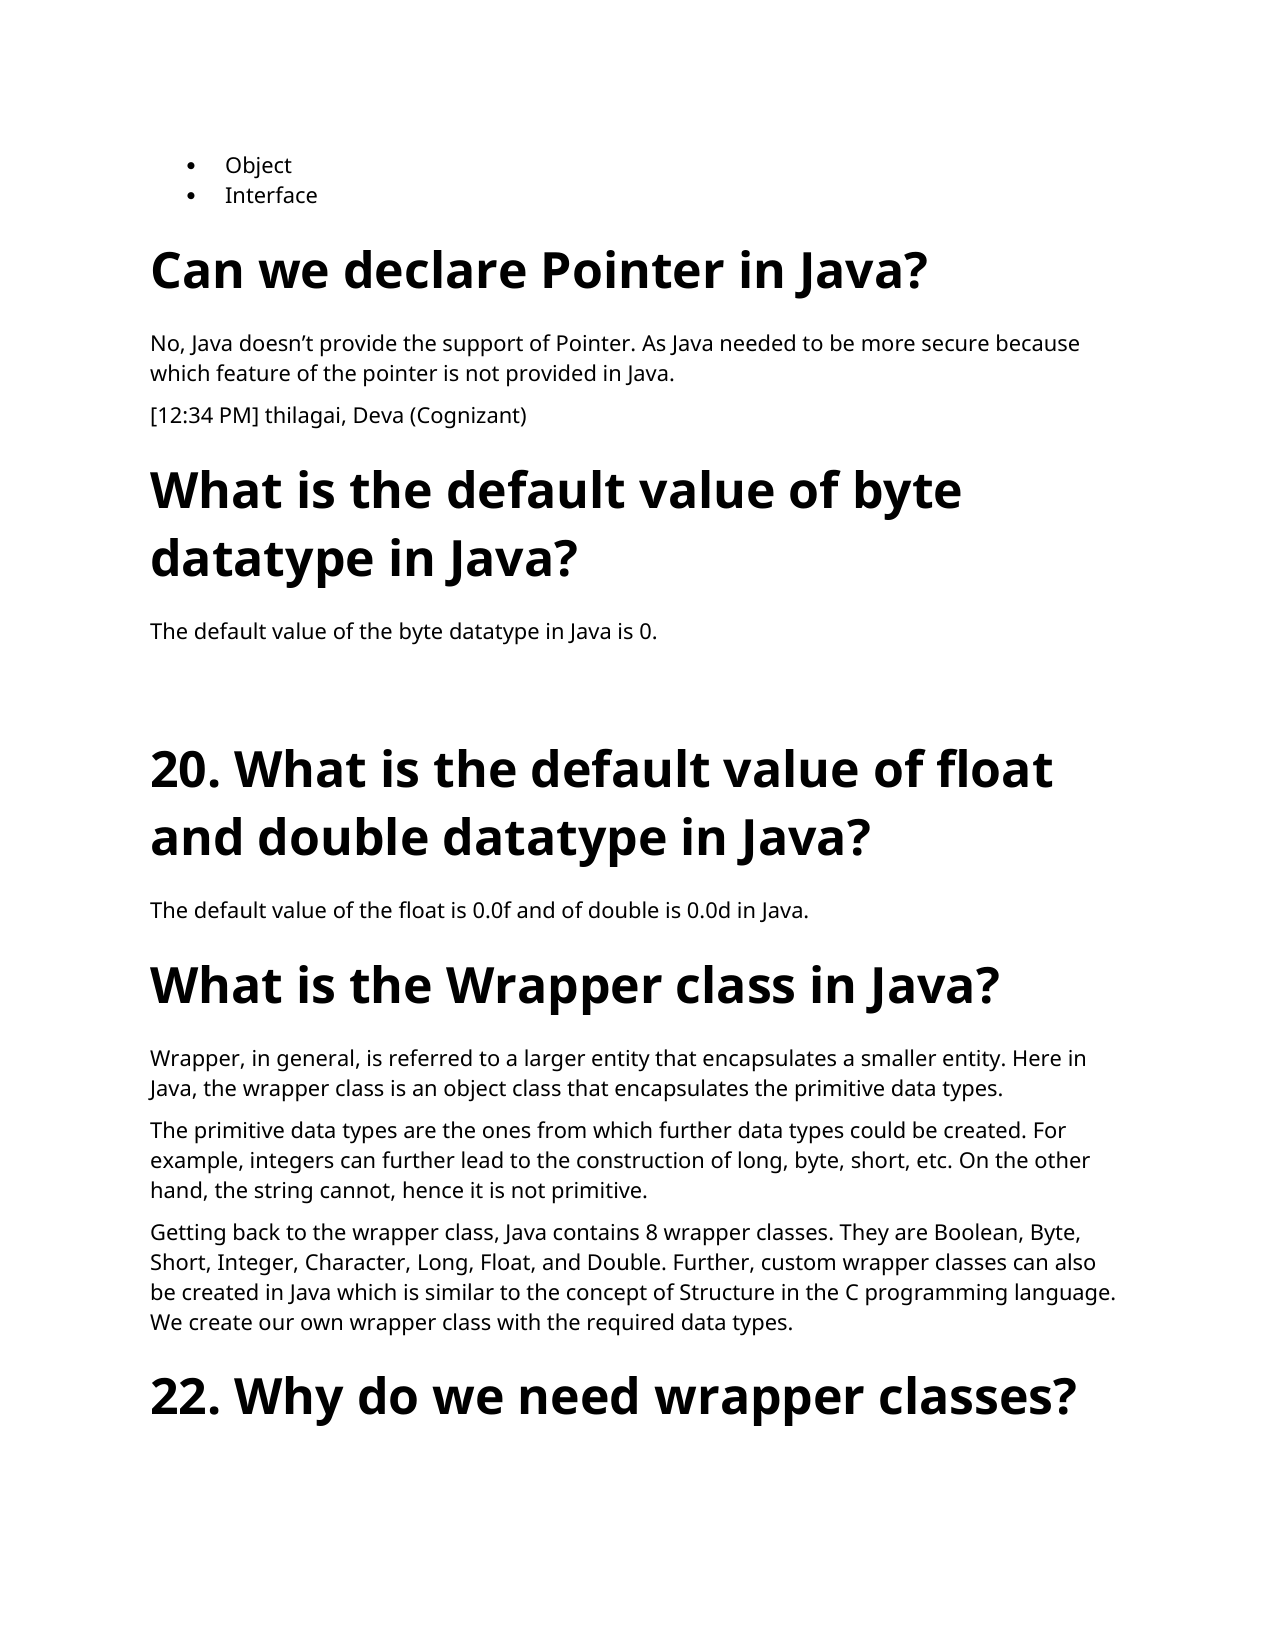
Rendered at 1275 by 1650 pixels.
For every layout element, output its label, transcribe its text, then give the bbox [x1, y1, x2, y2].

text The default value of the byte datatype in Java is 0. [150, 616, 1125, 646]
subtitle 20. What is the default value of float and double datatype in Java? [150, 734, 1125, 870]
subtitle Can we declare Pointer in Java? [150, 234, 1125, 303]
list Interface [187, 180, 1125, 209]
text 22. Why do we need wrapper classes? [150, 1361, 1125, 1429]
text Getting back to the wrapper class, Java contains 8 wrapper classes. They are Boolean, Byte, Short, Integer, Character, Long, Float, and Double. Further, custom wrapper classes can also be created in Java which is similar to the concept of Structure in the C programming language. We create our own wrapper class with the required data types. [150, 1217, 1125, 1336]
text The primitive data types are the ones from which further data types could be created. For example, integers can further lead to the construction of long, byte, short, etc. On the other hand, the string cannot, hence it is not primitive. [150, 1115, 1125, 1204]
list Object [187, 150, 1125, 180]
text What is the Wrapper class in Java? [150, 950, 1125, 1018]
subtitle What is the default value of byte datatype in Java? [150, 454, 1125, 591]
text Wrapper, in general, is referred to a larger entity that encapsulates a smaller entity. Here in Java, the wrapper class is an object class that encapsulates the primitive data types. [150, 1043, 1125, 1103]
text [12:34 PM] thilagai, Deva (Cognizant) [150, 400, 1125, 429]
text The default value of the float is 0.0f and of double is 0.0d in Java. [150, 895, 1125, 925]
text No, Java doesn’t provide the support of Pointer. As Java needed to be more secure because which feature of the pointer is not provided in Java. [150, 328, 1125, 387]
